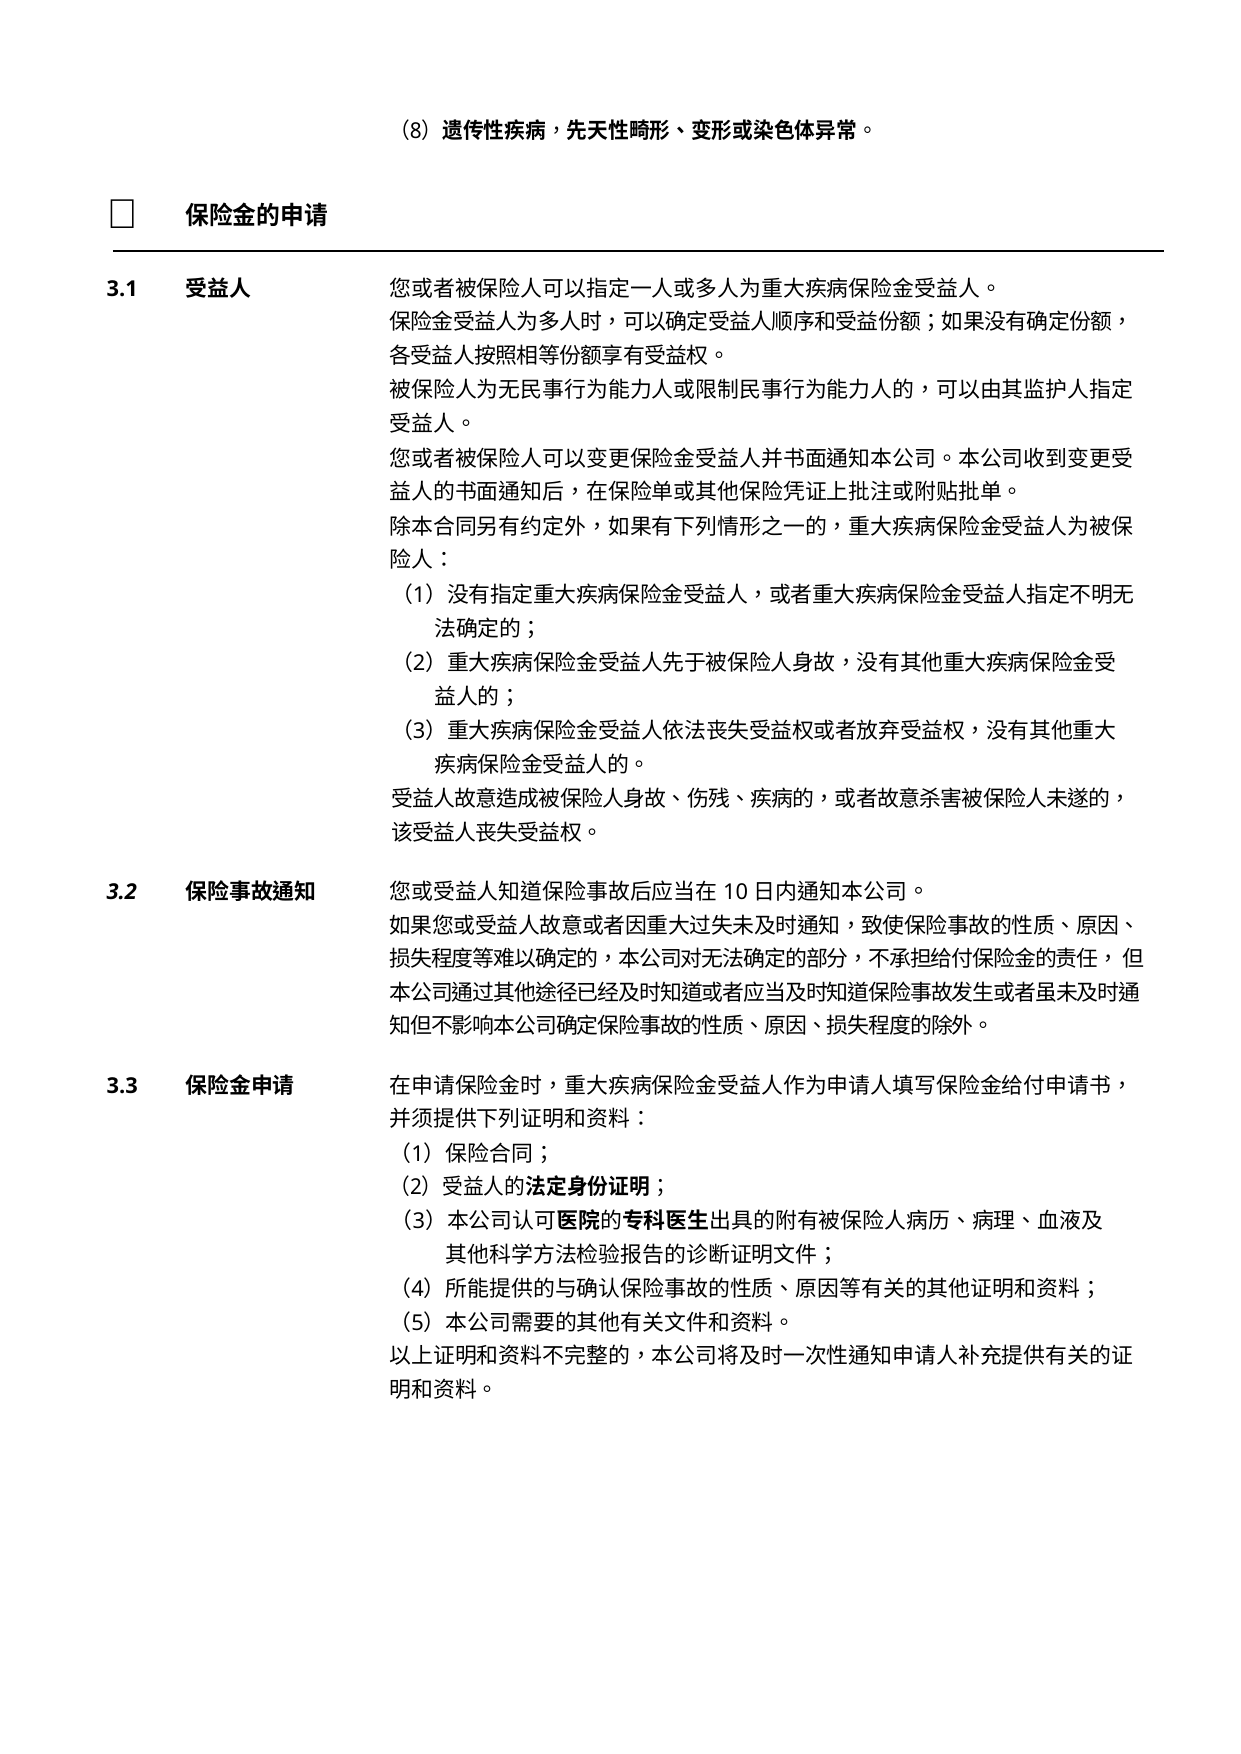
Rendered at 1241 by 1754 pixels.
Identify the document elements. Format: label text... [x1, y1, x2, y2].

text  保险金的申请 [106, 185, 335, 237]
text 以上证明和资料不完整的，本公司将及时一次性通知申请人补充提供有关的证明和资料。 [389, 1340, 1133, 1404]
text （3）本公司认可医院的专科医生出具的附有被保险人病历、病理、血液及其他科学方法检验报告的诊断证明文件； [391, 1205, 1124, 1268]
text （8）遗传性疾病，先天性畸形、变形或染色体异常。 [389, 115, 1157, 145]
text （5）本公司需要的其他有关文件和资料。 [389, 1307, 1157, 1337]
text 如果您或受益人故意或者因重大过失未及时通知，致使保险事故的性质、原因、损失程度等难以确定的，本公司对无法确定的部分，不承担给付保险金的责任， 但本公司通过其他途径已经及时知道或者应当及时知道保险事故发生或者虽未及时通知但不影响本公司确定保险事故的性质、原因、损失程度的除外。 [389, 909, 1146, 1040]
list 保险金申请 在申请保险金时，重大疾病保险金受益人作为申请人填写保险金给付申请书，并须提供下列证明和资料： [106, 1069, 1133, 1133]
text （2）重大疾病保险金受益人先于被保险人身故，没有其他重大疾病保险金受益人的； [391, 647, 1135, 710]
list 受益人 您或者被保险人可以指定一人或多人为重大疾病保险金受益人。 [106, 273, 1157, 302]
text （1）保险合同； [389, 1138, 1157, 1167]
text （1）没有指定重大疾病保险金受益人，或者重大疾病保险金受益人指定不明无法确定的； [391, 579, 1135, 642]
text 您或者被保险人可以变更保险金受益人并书面通知本公司。本公司收到变更受益人的书面通知后，在保险单或其他保险凭证上批注或附贴批单。 [389, 443, 1133, 506]
text 除本合同另有约定外，如果有下列情形之一的，重大疾病保险金受益人为被保险人： [389, 511, 1133, 574]
text （4）所能提供的与确认保险事故的性质、原因等有关的其他证明和资料； [389, 1273, 1157, 1303]
text 受益人故意造成被保险人身故、伤残、疾病的，或者故意杀害被保险人未遂的， 该受益人丧失受益权。 [391, 783, 1146, 847]
text 被保险人为无民事行为能力人或限制民事行为能力人的，可以由其监护人指定受益人。 [389, 374, 1133, 438]
text （3）重大疾病保险金受益人依法丧失受益权或者放弃受益权，没有其他重大疾病保险金受益人的。 [391, 715, 1135, 778]
text 保险金受益人为多人时，可以确定受益人顺序和受益份额；如果没有确定份额， 各受益人按照相等份额享有受益权。 [389, 306, 1146, 370]
list 保险事故通知 您或受益人知道保险事故后应当在 10 日内通知本公司。 [106, 875, 1157, 906]
text （2）受益人的法定身份证明； [389, 1171, 1157, 1201]
